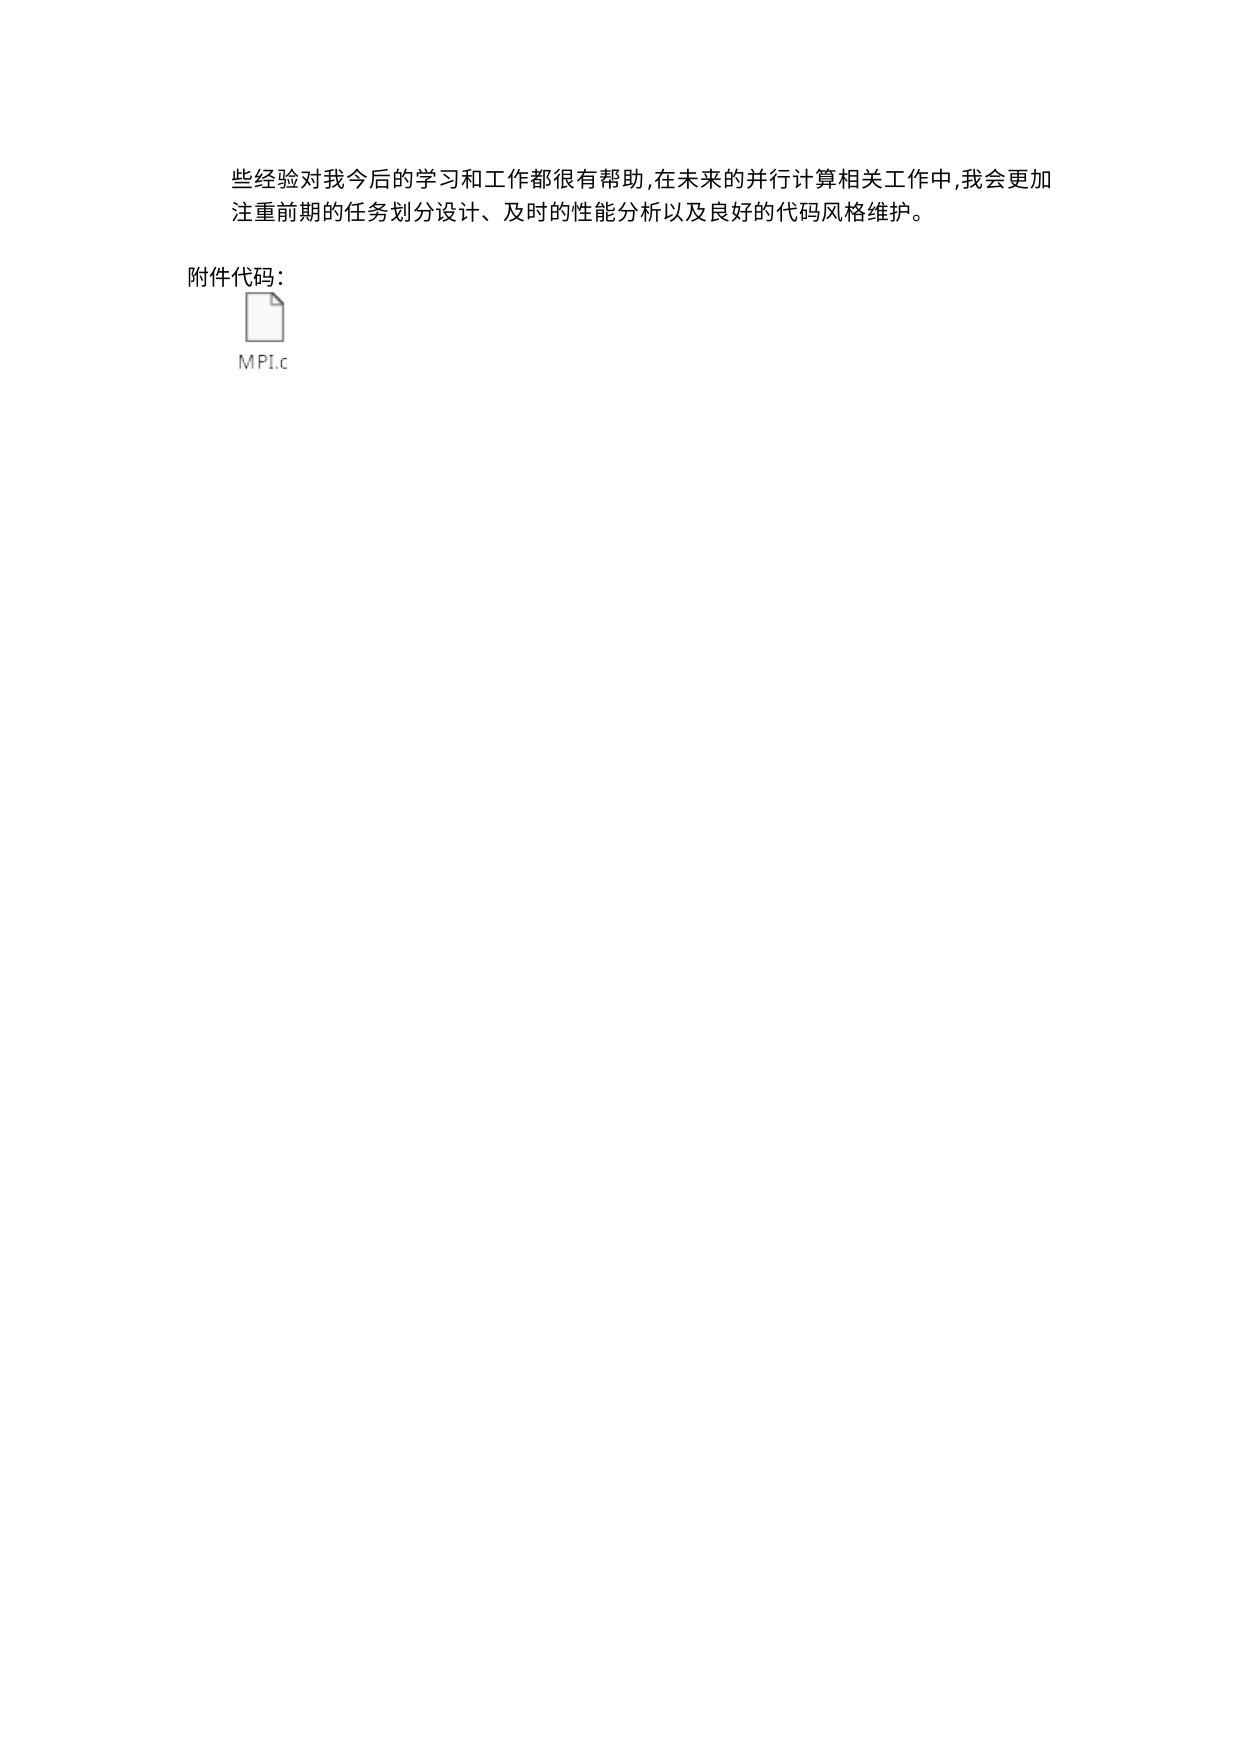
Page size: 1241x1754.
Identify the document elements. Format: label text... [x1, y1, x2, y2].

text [231, 162, 1053, 227]
text 附件代码： [187, 259, 1053, 292]
